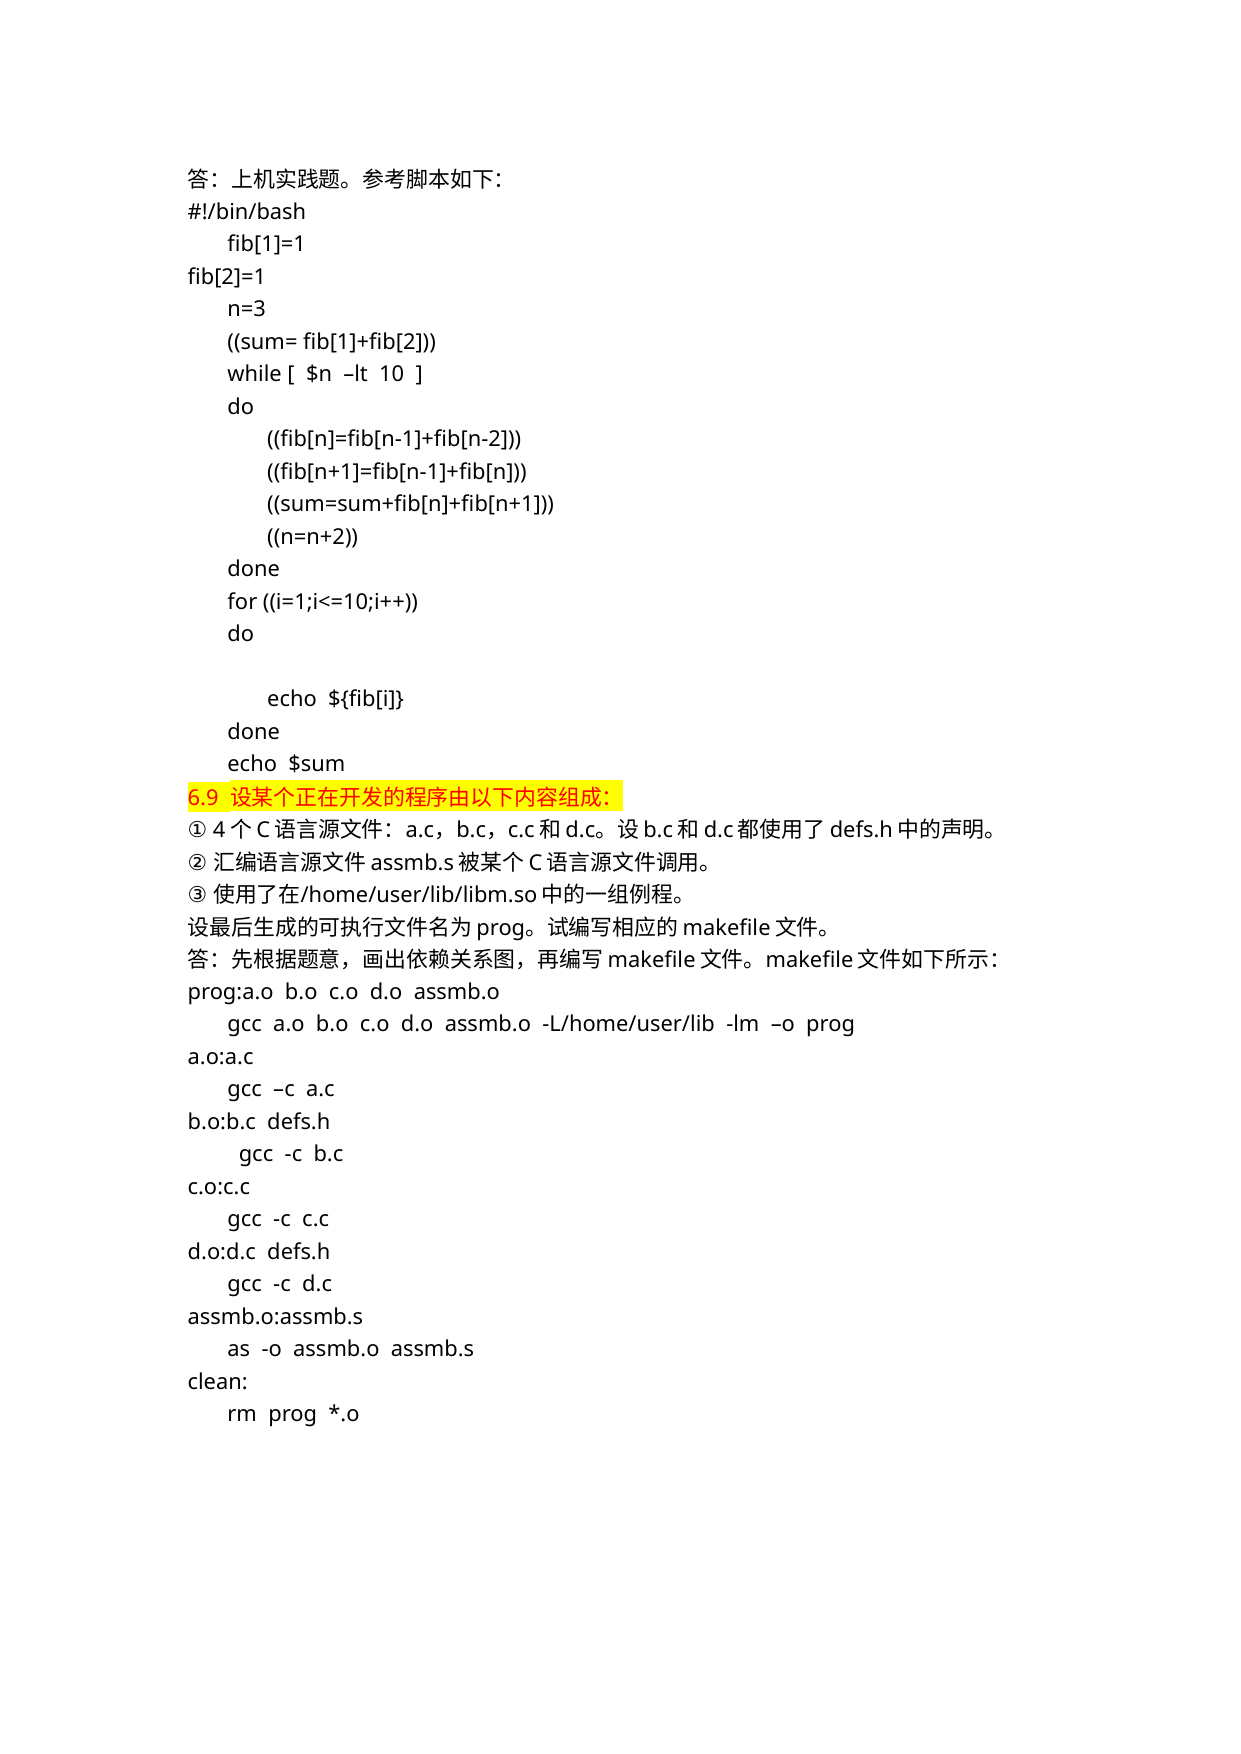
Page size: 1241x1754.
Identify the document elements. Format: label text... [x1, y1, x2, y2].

text assmb.o:assmb.s [187, 1299, 1053, 1332]
text ② 汇编语言源文件assmb.s被某个C语言源文件调用。 [187, 844, 1053, 877]
text prog:a.o b.o c.o d.o assmb.o [187, 974, 1053, 1007]
text do [187, 617, 1053, 649]
text fib[2]=1 [187, 259, 1053, 292]
text gcc a.o b.o c.o d.o assmb.o -L/home/user/lib -lm –o prog [187, 1007, 1053, 1039]
text clean: [187, 1364, 1053, 1397]
text gcc –c a.c [187, 1072, 1053, 1104]
text #!/bin/bash [187, 194, 1053, 227]
text ((n=n+2)) [187, 519, 1053, 552]
text a.o:a.c [187, 1039, 1053, 1072]
text fib[1]=1 [187, 227, 1053, 259]
text gcc -c b.c [187, 1137, 1053, 1169]
text ① 4个C语言源文件：a.c，b.c，c.c和d.c。设b.c和d.c都使用了defs.h中的声明。 [187, 812, 1053, 844]
text done [187, 714, 1053, 747]
text ③ 使用了在/home/user/lib/libm.so中的一组例程。 [187, 877, 1053, 909]
text while [ $n –lt 10 ] [187, 357, 1053, 389]
text done [187, 552, 1053, 584]
text ((fib[n+1]=fib[n-1]+fib[n])) [187, 454, 1053, 487]
text ((sum= fib[1]+fib[2])) [187, 324, 1053, 357]
text echo $sum [187, 747, 1053, 779]
text ((sum=sum+fib[n]+fib[n+1])) [187, 487, 1053, 519]
text 设最后生成的可执行文件名为prog。试编写相应的makefile文件。 [187, 909, 1053, 942]
text for ((i=1;i<=10;i++)) [187, 584, 1053, 617]
text b.o:b.c defs.h [187, 1104, 1053, 1137]
text gcc -c c.c [187, 1202, 1053, 1234]
text c.o:c.c [187, 1169, 1053, 1202]
text do [187, 389, 1053, 422]
text d.o:d.c defs.h [187, 1234, 1053, 1267]
text gcc -c d.c [187, 1267, 1053, 1299]
text 答：上机实践题。参考脚本如下： [187, 162, 1053, 194]
text 答：先根据题意，画出依赖关系图，再编写makefile文件。makefile文件如下所示： [187, 942, 1053, 974]
text echo ${fib[i]} [187, 682, 1053, 714]
text n=3 [187, 292, 1053, 324]
text rm prog *.o [187, 1397, 1053, 1429]
text as -o assmb.o assmb.s [187, 1332, 1053, 1364]
text 6.9 设某个正在开发的程序由以下内容组成： [187, 779, 1053, 812]
text ((fib[n]=fib[n-1]+fib[n-2])) [187, 422, 1053, 454]
